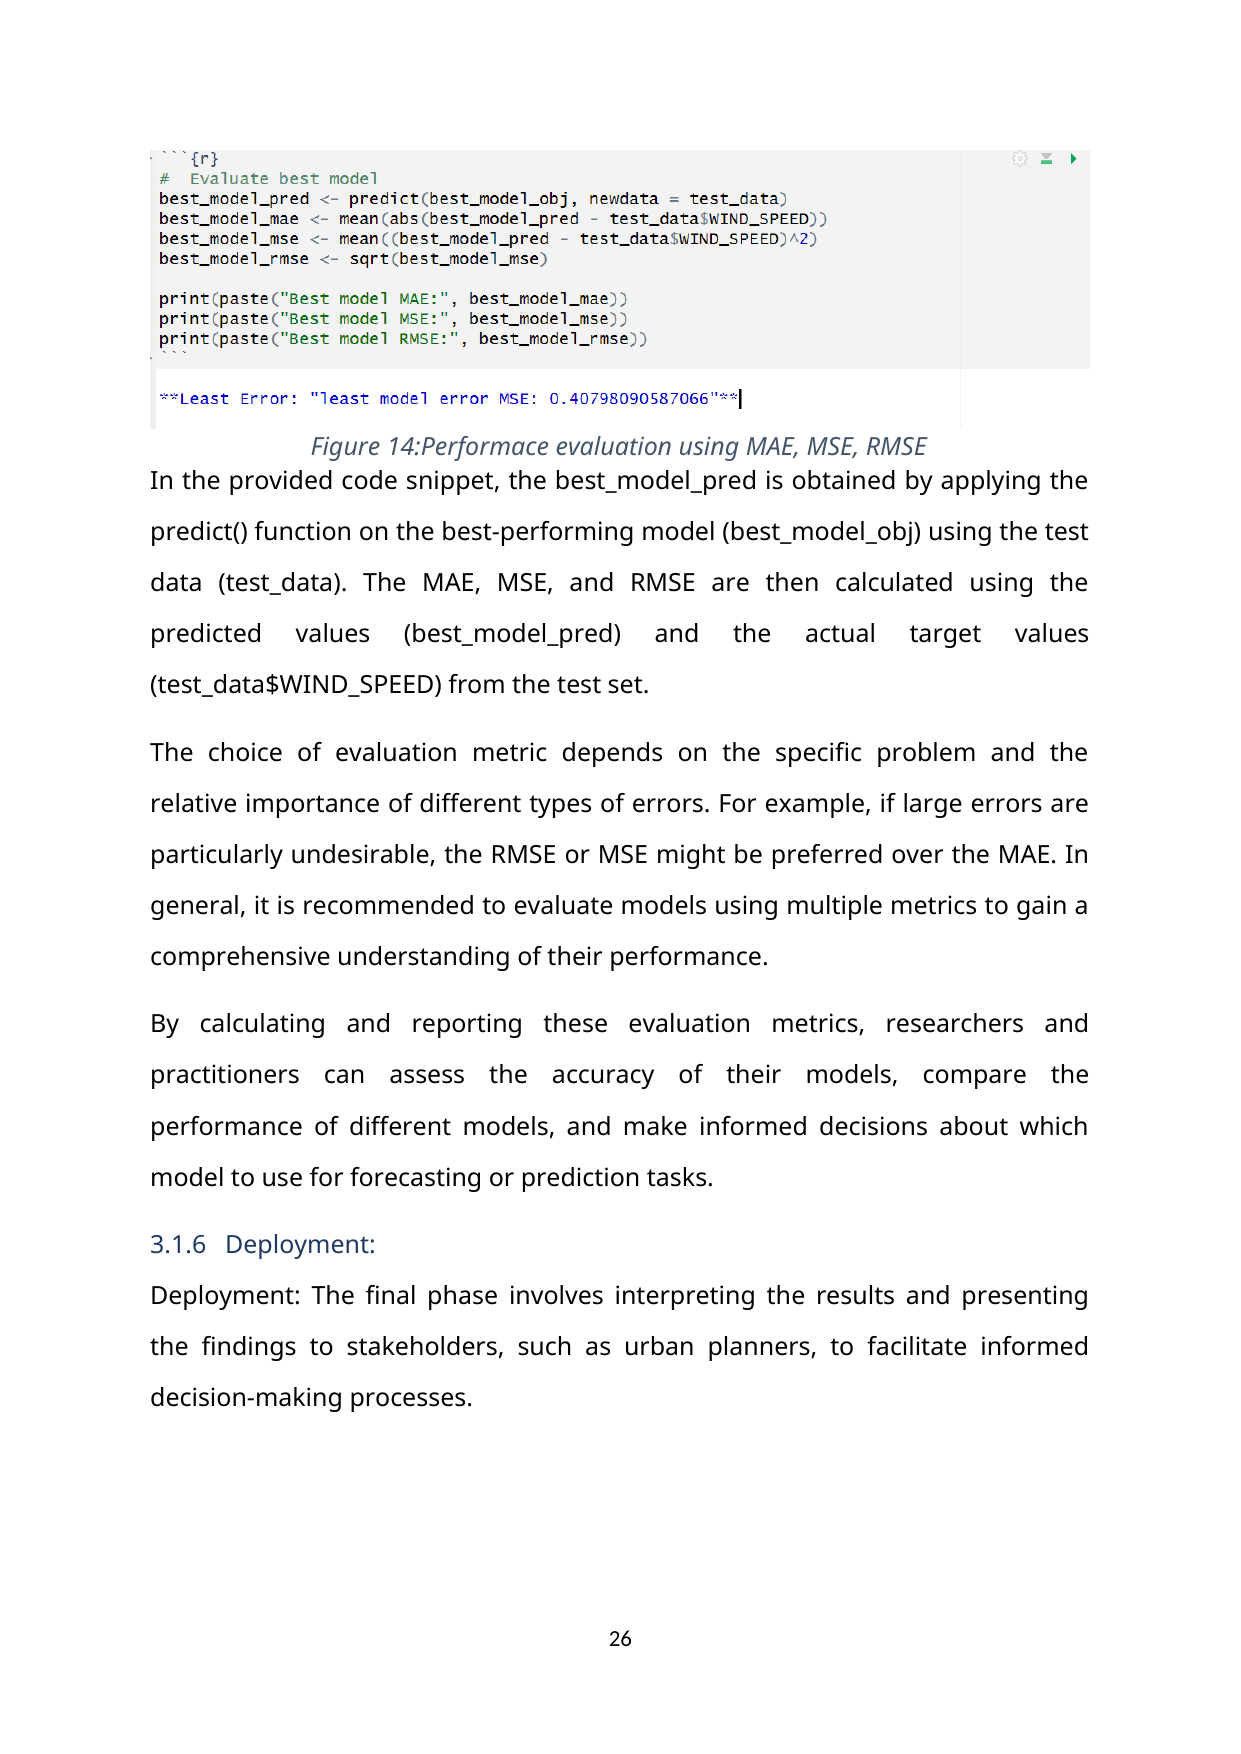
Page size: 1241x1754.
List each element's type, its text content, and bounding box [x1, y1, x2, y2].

text Figure 14:Performace evaluation using MAE, MSE, RMSE [150, 429, 1090, 462]
text The choice of evaluation metric depends on the specific problem and the relative importance of different types of errors. For example, if large errors are particularly undesirable, the RMSE or MSE might be preferred over the MAE. In general, it is recommended to evaluate models using multiple metrics to gain a comprehensive understanding of their performance. [150, 734, 1090, 972]
picture [150, 150, 1091, 429]
text By calculating and reporting these evaluation metrics, researchers and practitioners can assess the accuracy of their models, compare the performance of different models, and make informed decisions about which model to use for forecasting or prediction tasks. [150, 1006, 1090, 1193]
subtitle 3.1.6 Deployment: [150, 1227, 1090, 1261]
text Deployment: The final phase involves interpreting the results and presenting the findings to stakeholders, such as urban planners, to facilitate informed decision-making processes. [150, 1278, 1090, 1414]
text In the provided code snippet, the best_model_pred is obtained by applying the predict() function on the best-performing model (best_model_obj) using the test data (test_data). The MAE, MSE, and RMSE are then calculated using the predicted values (best_model_pred) and the actual target values (test_data$WIND_SPEED) from the test set. [150, 462, 1090, 701]
